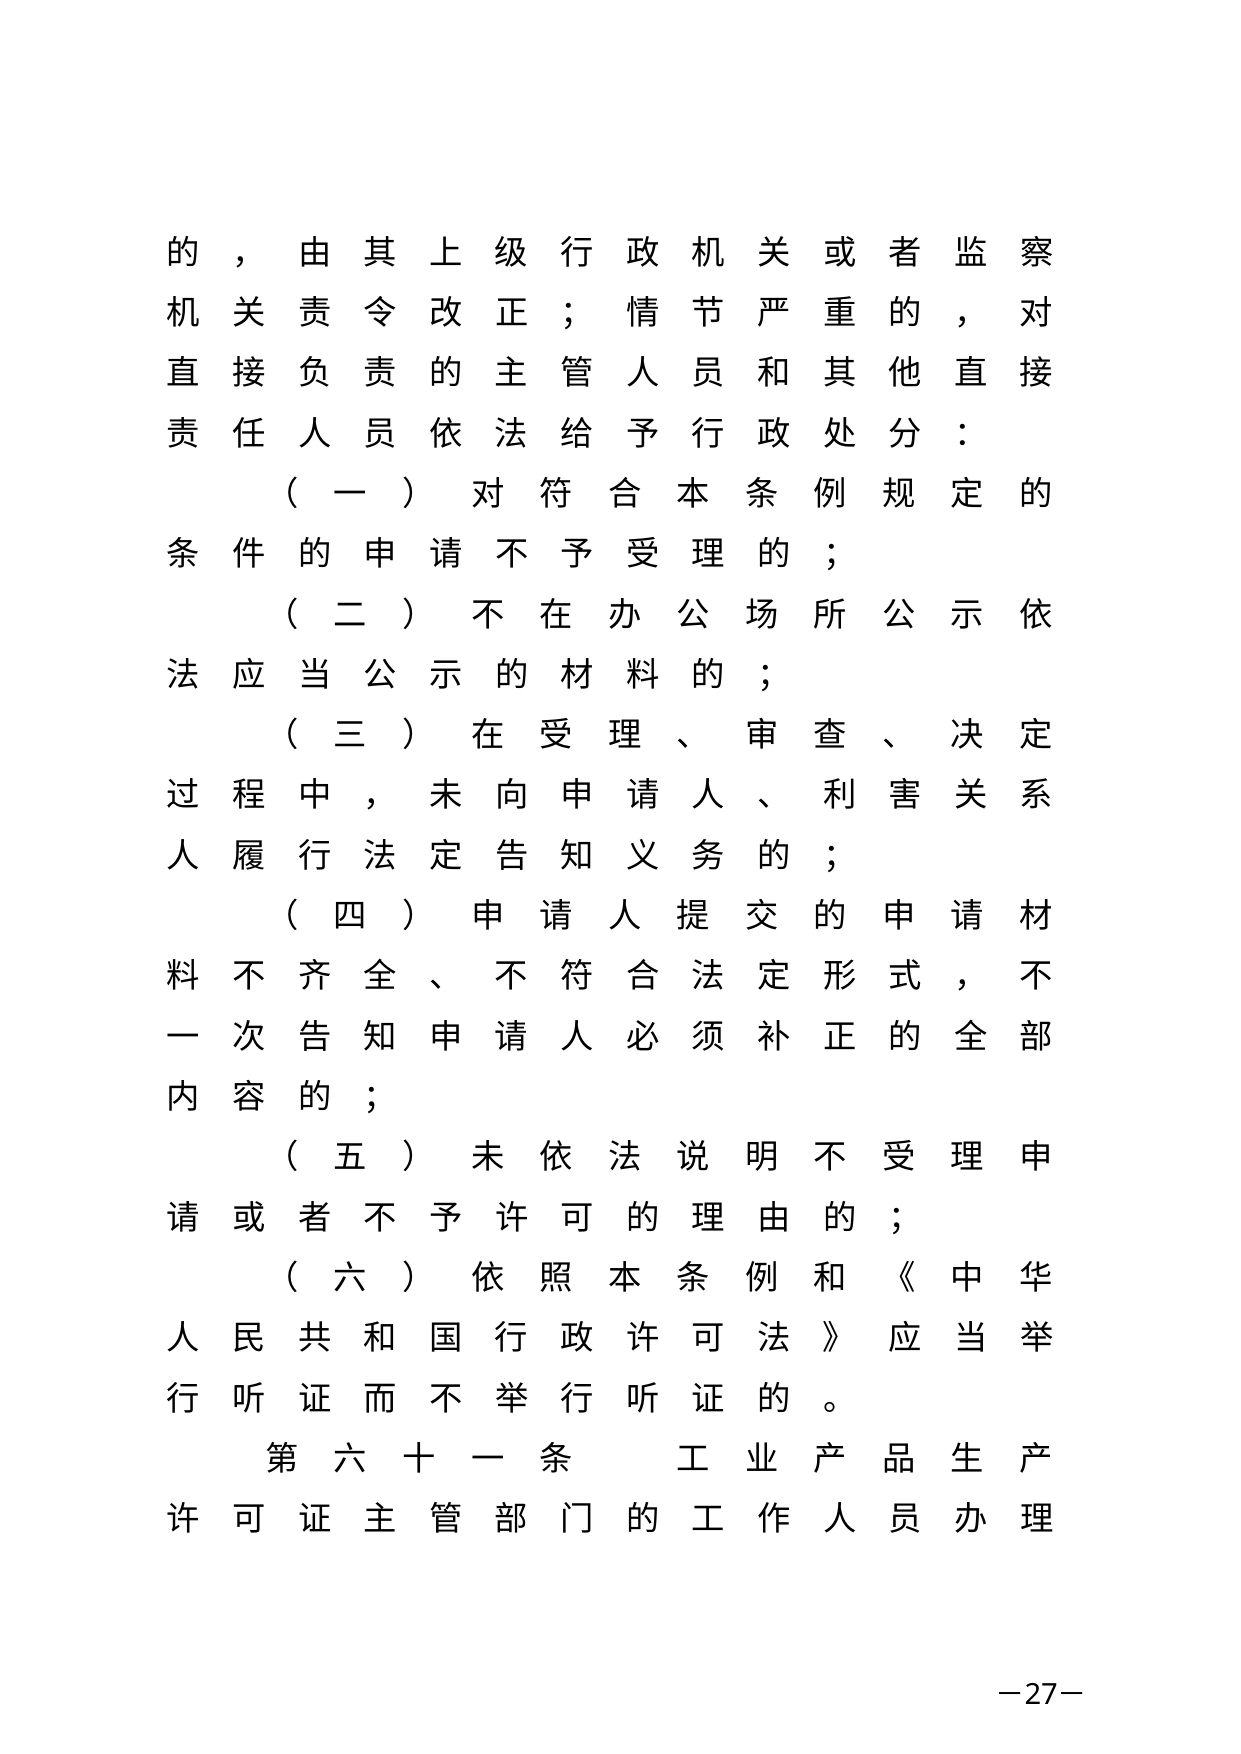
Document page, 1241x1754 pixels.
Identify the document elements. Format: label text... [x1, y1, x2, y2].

text （六）依照本条例和《中华人民共和国行政许可法》应当举行听证而不举行听证的。 [167, 1245, 1085, 1426]
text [167, 219, 1085, 461]
text （五）未依法说明不受理申请或者不予许可的理由的； [167, 1124, 1085, 1245]
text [167, 1426, 1085, 1546]
text （四）申请人提交的申请材料不齐全、不符合法定形式，不一次告知申请人必须补正的全部内容的； [167, 883, 1085, 1124]
text （一）对符合本条例规定的条件的申请不予受理的； [167, 461, 1085, 581]
text （二）不在办公场所公示依法应当公示的材料的； [167, 581, 1085, 702]
text （三）在受理、审查、决定过程中，未向申请人、利害关系人履行法定告知义务的； [167, 702, 1085, 883]
